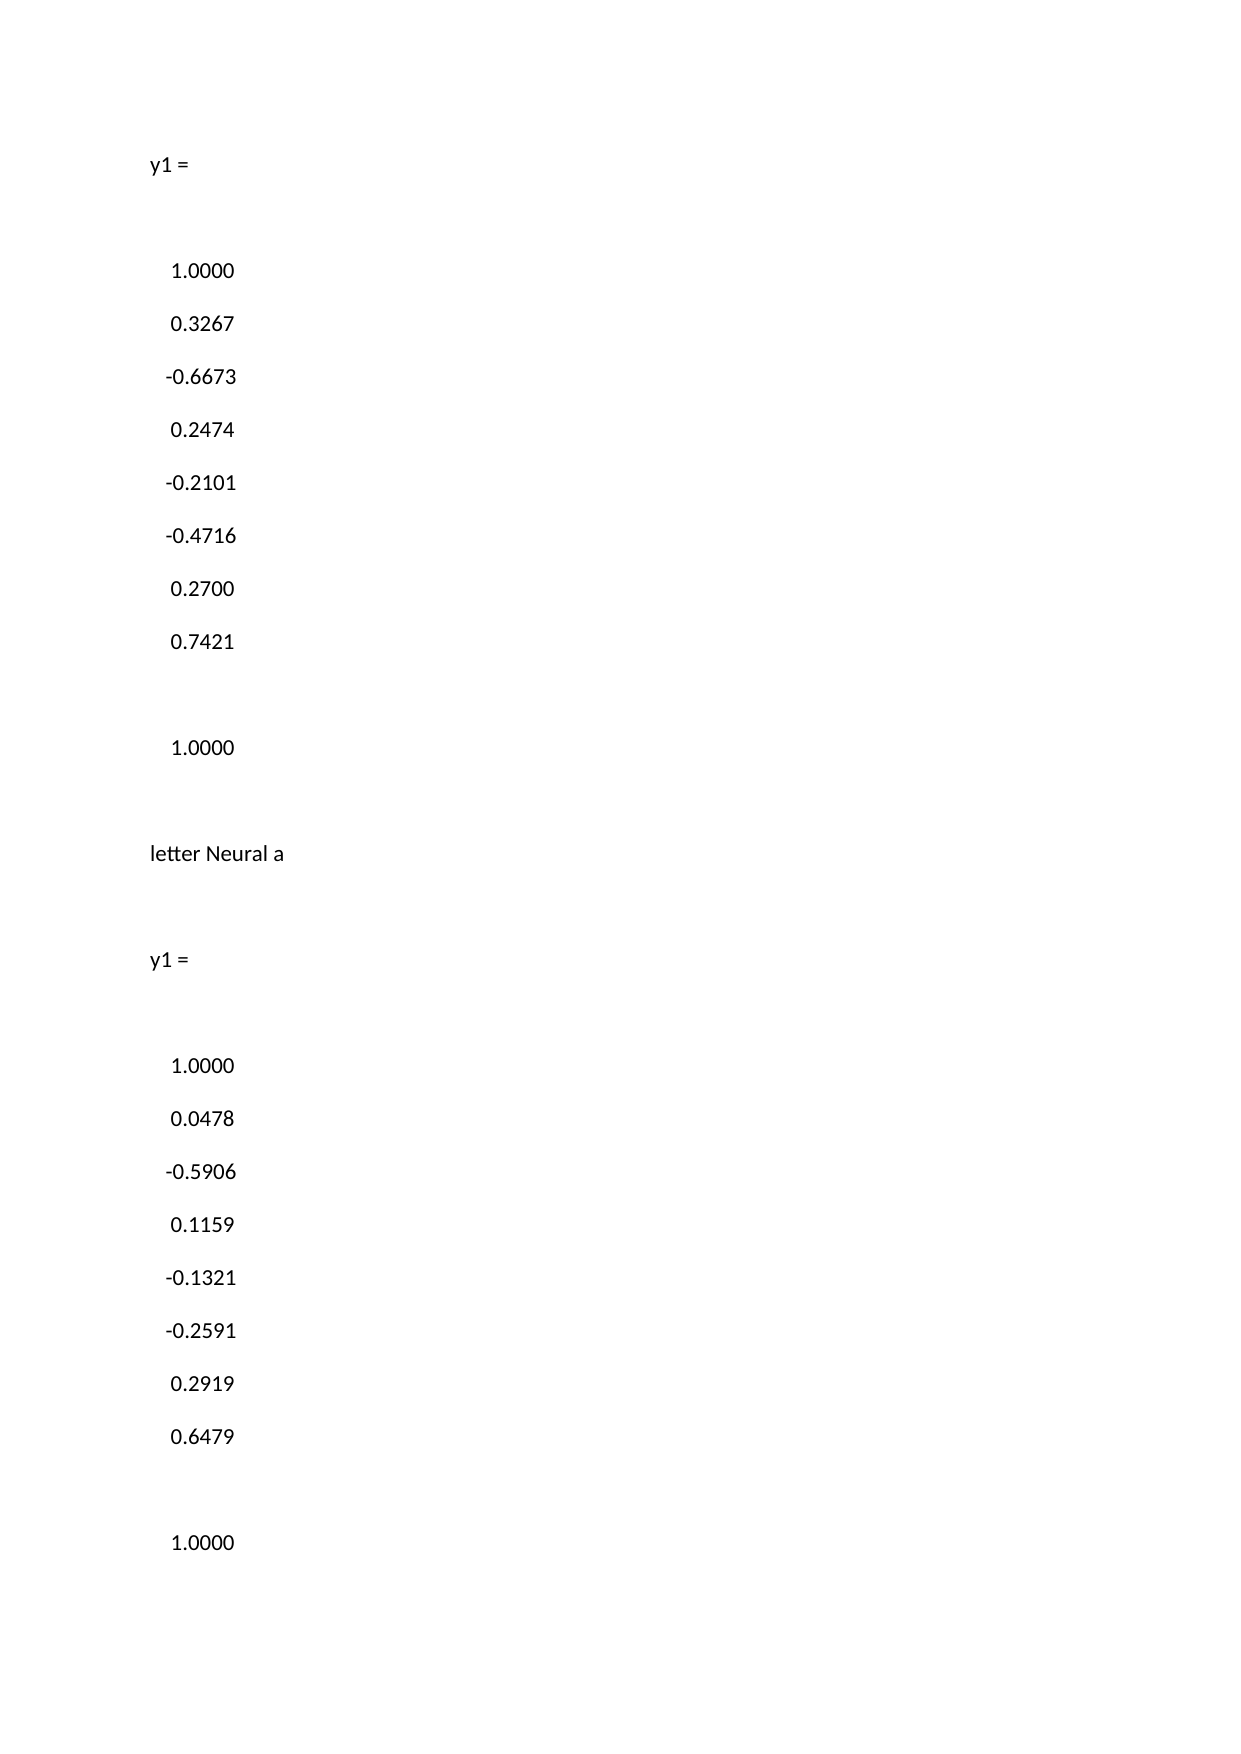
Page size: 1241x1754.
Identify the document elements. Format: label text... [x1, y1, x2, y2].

text -0.6673 [150, 362, 1090, 390]
text -0.2591 [150, 1316, 1090, 1344]
text 0.7421 [150, 627, 1090, 655]
text 1.0000 [150, 1051, 1090, 1079]
text y1 = [150, 150, 1090, 178]
text -0.4716 [150, 521, 1090, 549]
text 0.2919 [150, 1369, 1090, 1397]
text 1.0000 [150, 256, 1090, 284]
text 0.2474 [150, 415, 1090, 443]
text 0.0478 [150, 1104, 1090, 1132]
text -0.1321 [150, 1263, 1090, 1291]
text 0.1159 [150, 1210, 1090, 1238]
text -0.2101 [150, 468, 1090, 496]
text letter Neural a [150, 839, 1090, 867]
text 1.0000 [150, 1528, 1090, 1557]
text 0.3267 [150, 309, 1090, 337]
text 1.0000 [150, 733, 1090, 761]
text 0.6479 [150, 1422, 1090, 1451]
text 0.2700 [150, 574, 1090, 602]
text -0.5906 [150, 1157, 1090, 1185]
text y1 = [150, 945, 1090, 973]
